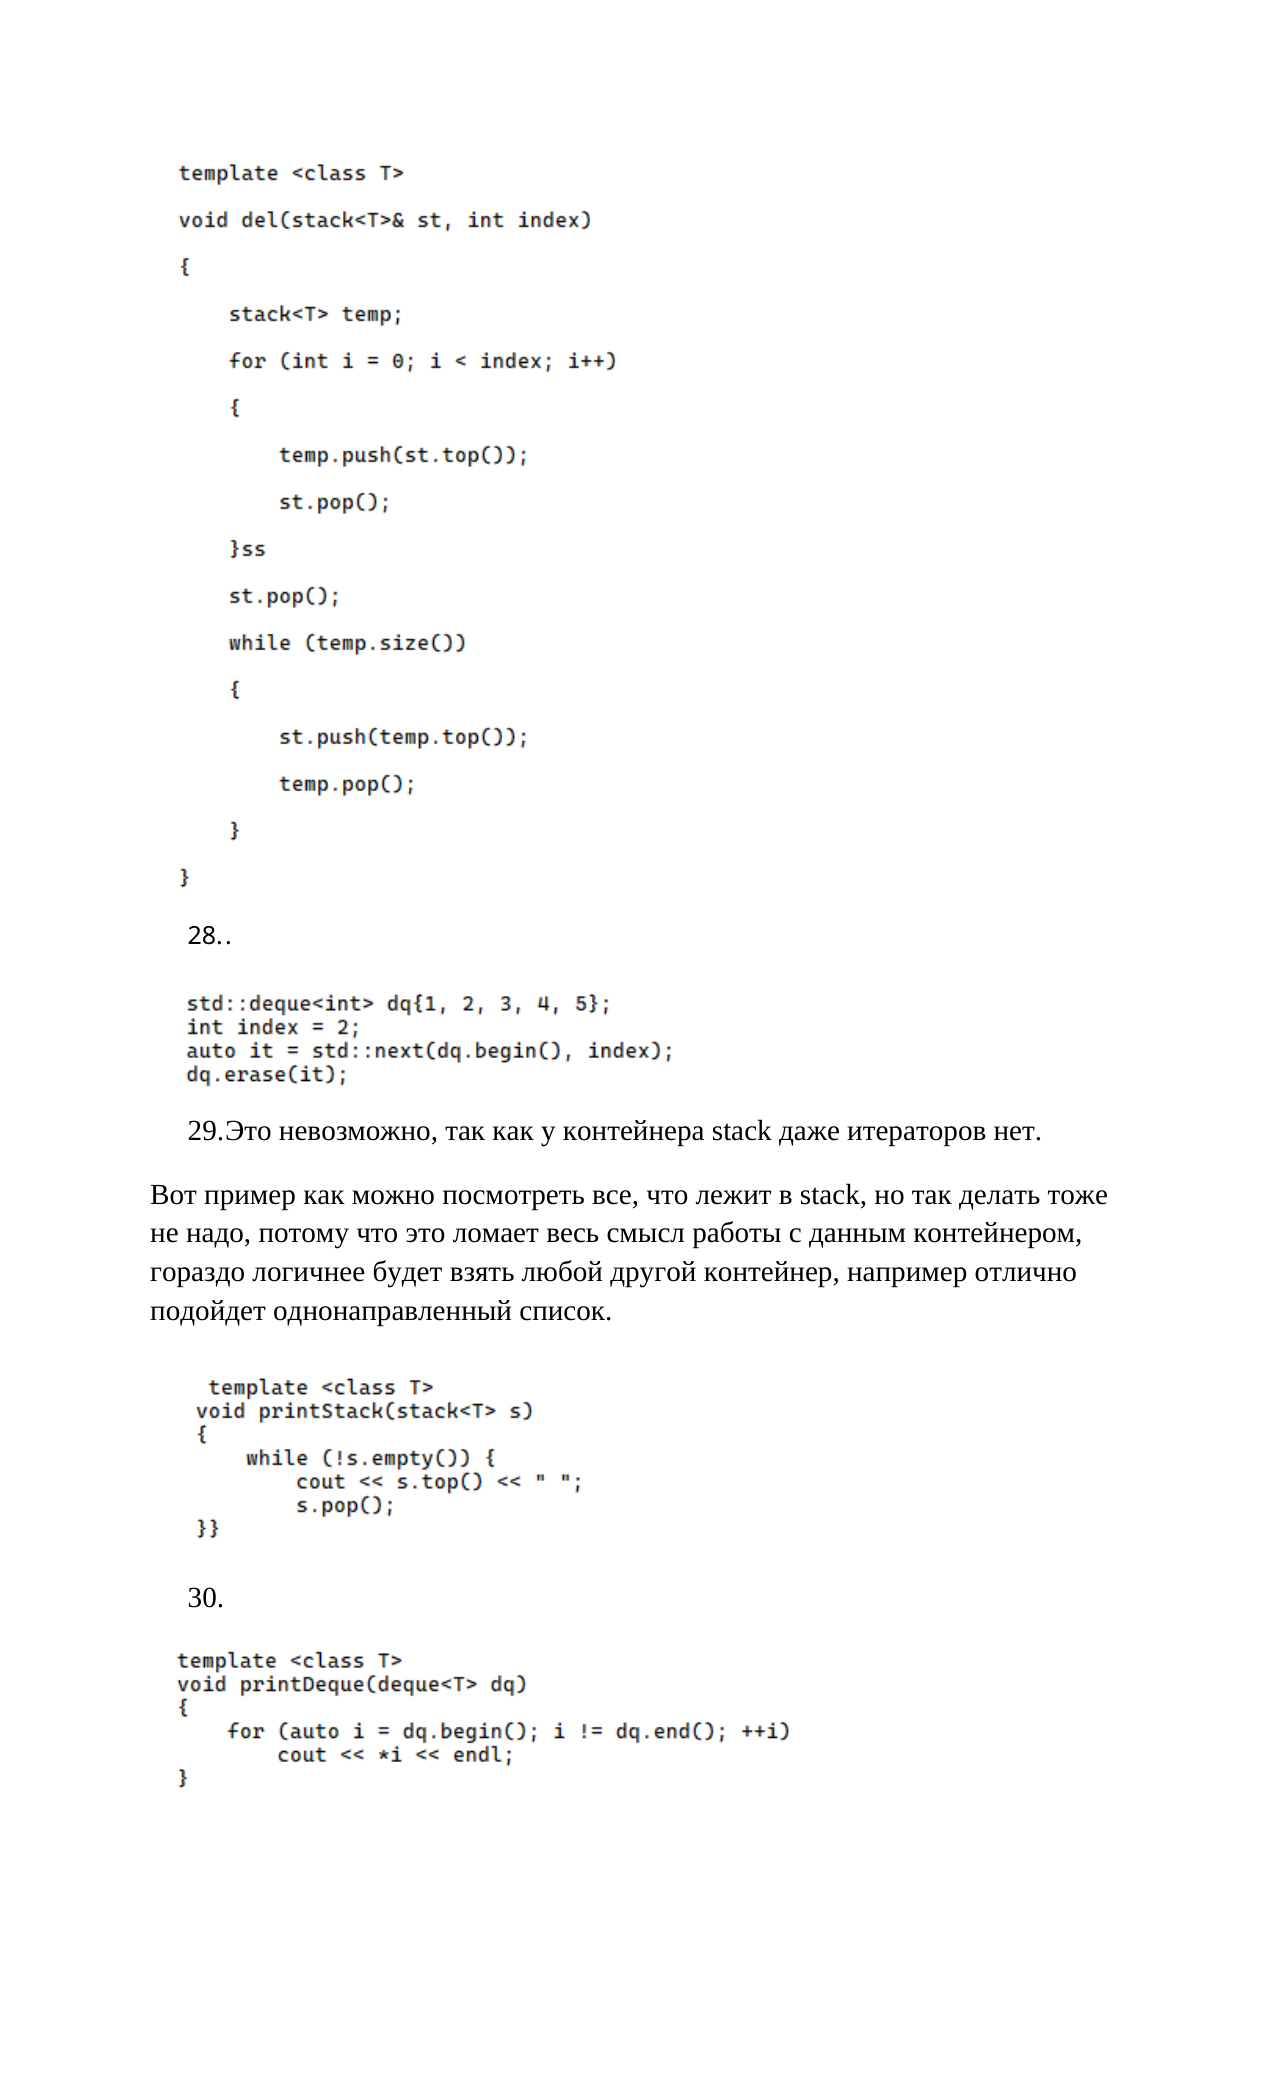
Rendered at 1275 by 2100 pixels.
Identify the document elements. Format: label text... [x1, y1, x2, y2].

list Это невозможно, так как у контейнера stack даже итераторов нет. [187, 1113, 1125, 1146]
list . [187, 917, 1125, 952]
text Вот пример как можно посмотреть все, что лежит в stack, но так делать тоже не надо, потому что это ломает весь смысл работы с данным контейнером, гораздо логичнее будет взять любой другой контейнер, например отлично подойдет однонаправленный список. [150, 1177, 1125, 1327]
